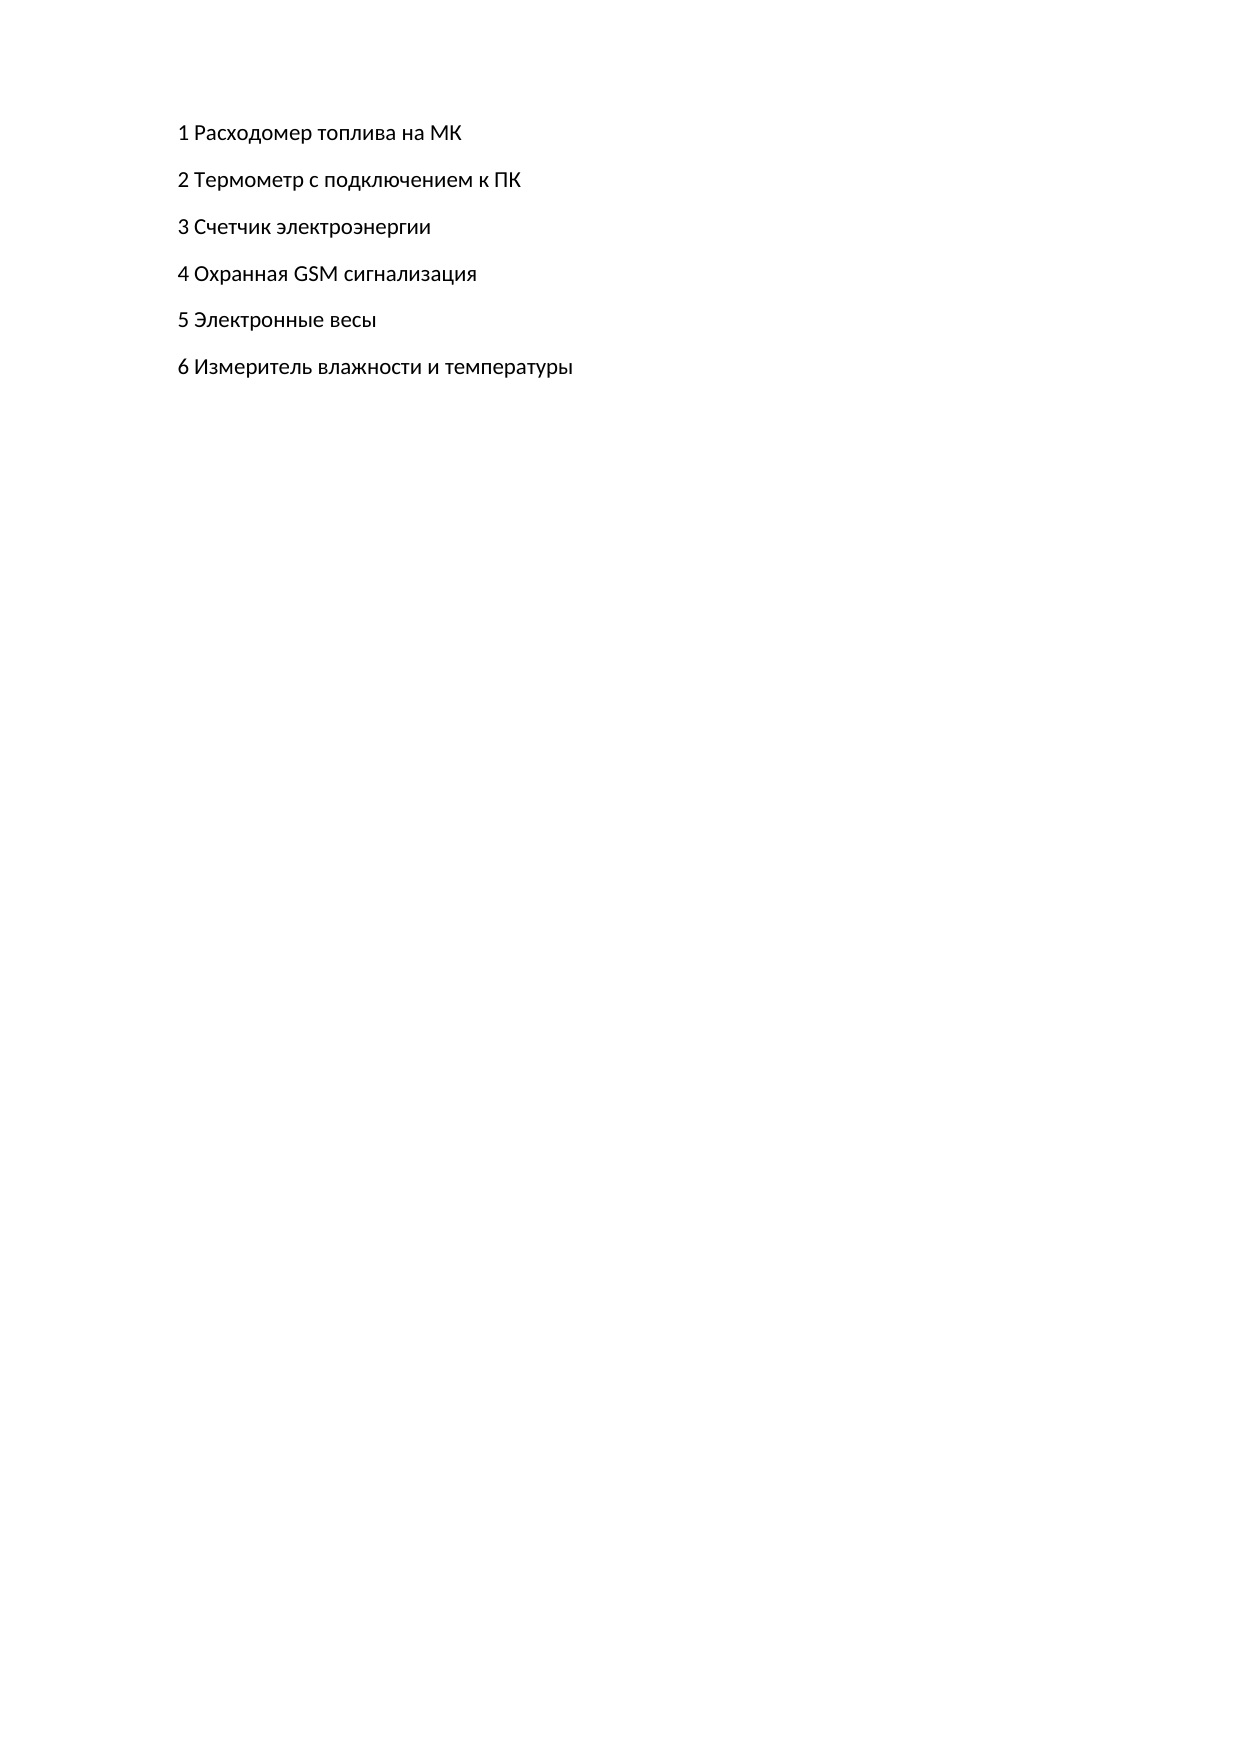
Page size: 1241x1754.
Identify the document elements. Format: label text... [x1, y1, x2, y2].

text 2 Термометр с подключением к ПК [177, 165, 1152, 193]
text 5 Электронные весы [177, 306, 1152, 334]
text 1 Расходомер топлива на МК [177, 118, 1152, 146]
text 4 Охранная GSM сигнализация [177, 259, 1152, 287]
text 3 Счетчик электроэнергии [177, 212, 1152, 240]
text 6 Измеритель влажности и температуры [177, 352, 1152, 381]
